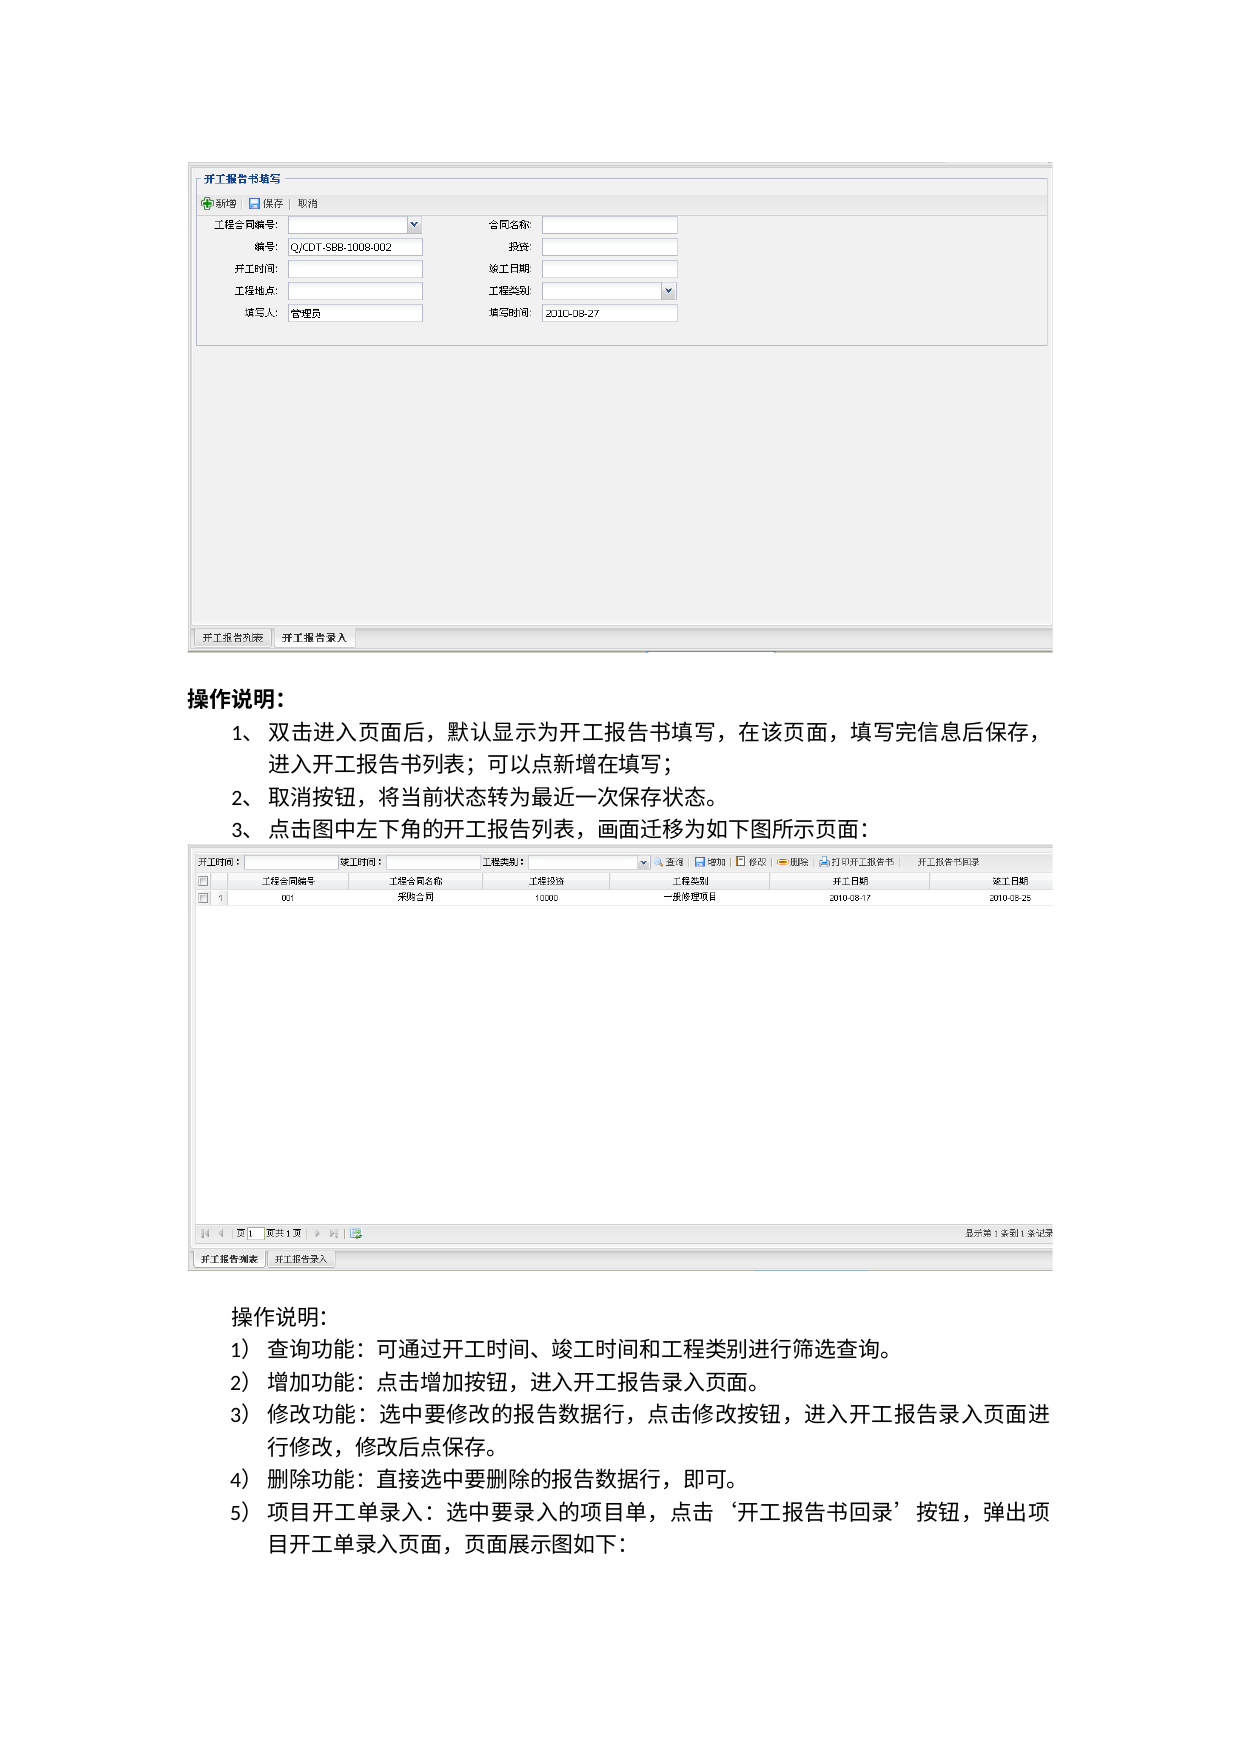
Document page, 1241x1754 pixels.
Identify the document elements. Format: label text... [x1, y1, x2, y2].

list 双击进入页面后，默认显示为开工报告书填写，在该页面，填写完信息后保存，进入开工报告书列表；可以点新增在填写； [231, 714, 1053, 779]
list 点击图中左下角的开工报告列表，画面迁移为如下图所示页面： [231, 812, 1053, 844]
list 增加功能：点击增加按钮，进入开工报告录入页面。 [230, 1364, 1053, 1397]
list 修改功能：选中要修改的报告数据行，点击修改按钮，进入开工报告录入页面进行修改，修改后点保存。 [230, 1397, 1053, 1462]
text 操作说明： [187, 1299, 1053, 1332]
list 项目开工单录入：选中要录入的项目单，点击‘开工报告书回录’按钮，弹出项目开工单录入页面，页面展示图如下： [230, 1494, 1053, 1559]
picture [187, 844, 1053, 1271]
list 删除功能：直接选中要删除的报告数据行，即可。 [230, 1462, 1053, 1494]
list 取消按钮，将当前状态转为最近一次保存状态。 [231, 779, 1053, 812]
text 操作说明： [187, 682, 1053, 714]
picture [187, 162, 1053, 653]
list 查询功能：可通过开工时间、竣工时间和工程类别进行筛选查询。 [230, 1332, 1053, 1364]
